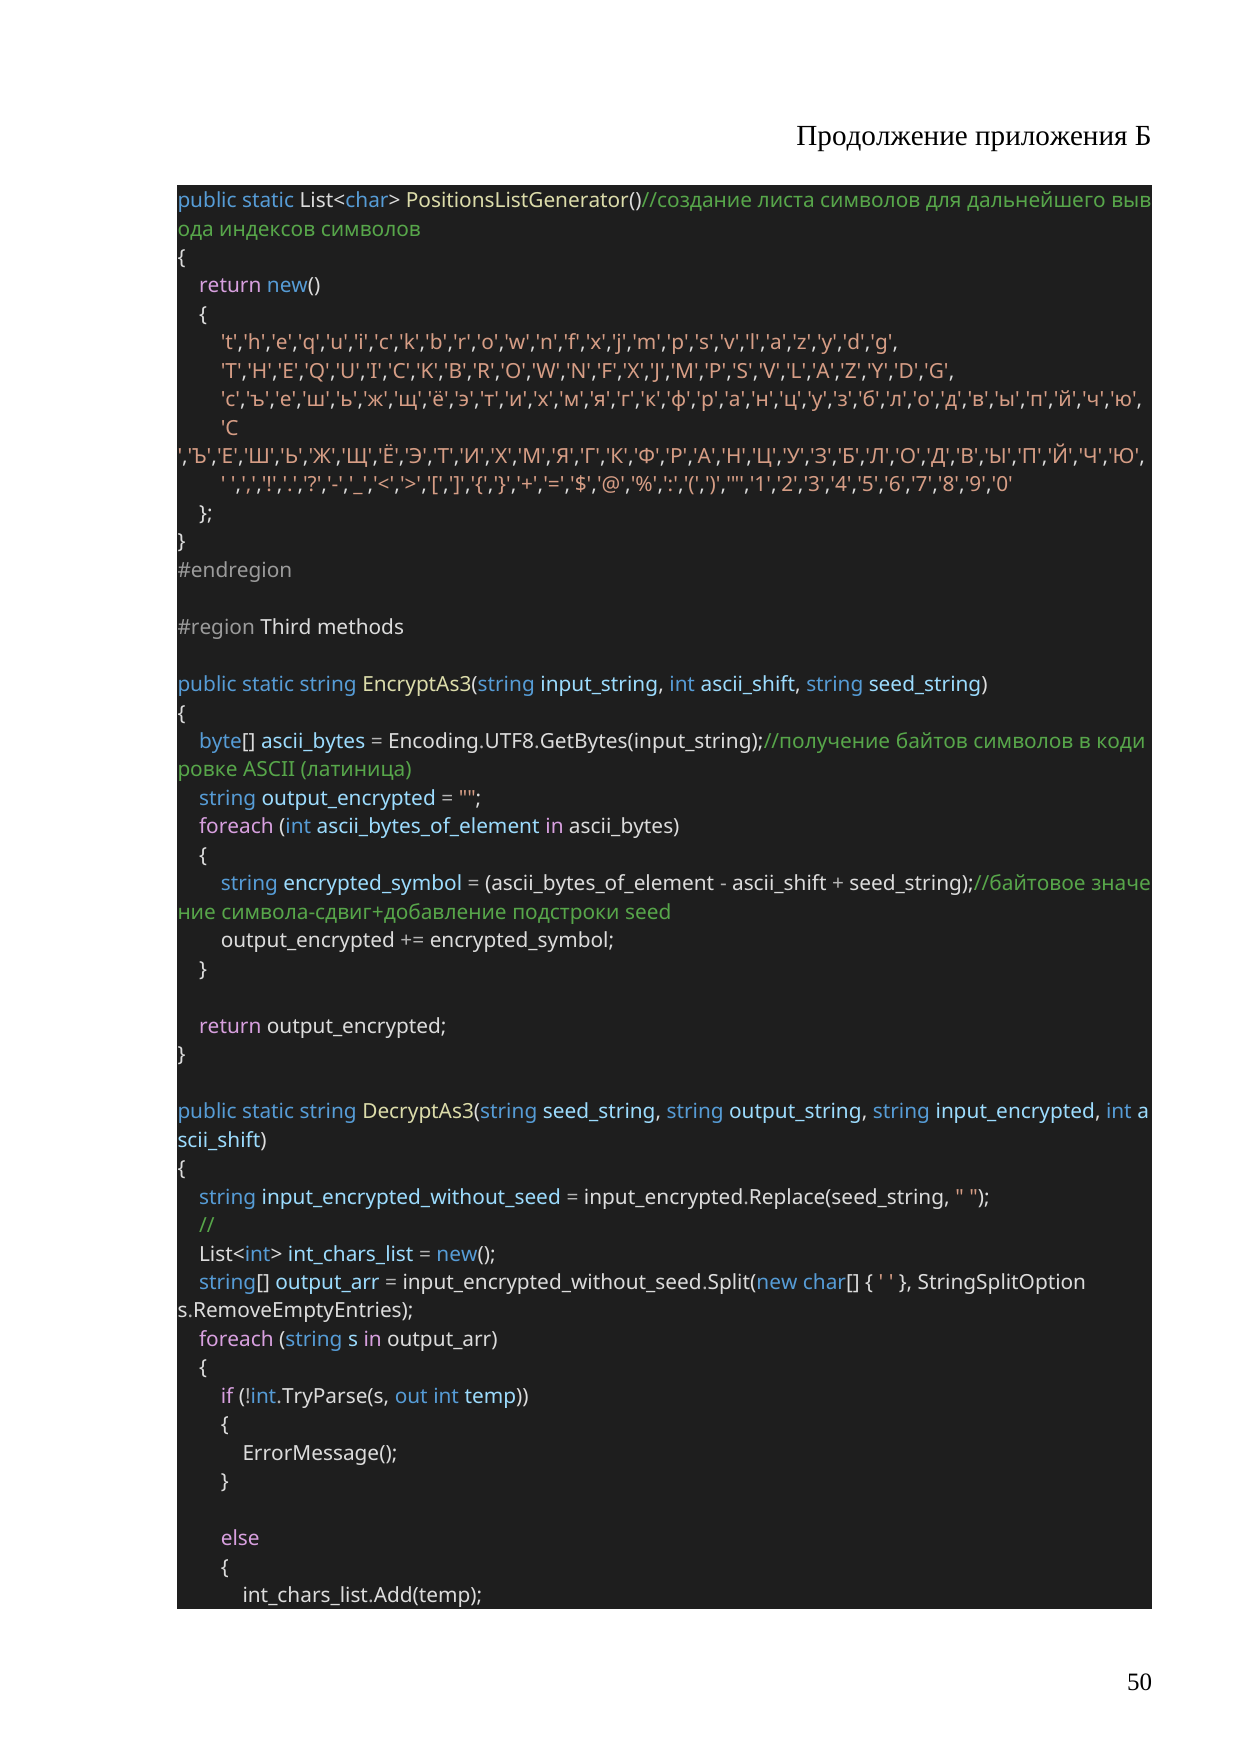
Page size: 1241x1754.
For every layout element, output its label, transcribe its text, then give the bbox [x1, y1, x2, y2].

text output_encrypted += encrypted_symbol; [177, 925, 1152, 954]
text Продолжение приложения Б [177, 118, 1152, 152]
text int_chars_list.Add(temp); [177, 1580, 1152, 1609]
text { [177, 840, 1152, 868]
text 'T','H','E','Q','U','I','C','K','B','R','O','W','N','F','X','J','M','P','S','V','L','A','Z','Y','D','G', [177, 356, 1152, 384]
text 't','h','e','q','u','i','c','k','b','r','o','w','n','f','x','j','m','p','s','v','l','a','z','y','d','g', [177, 327, 1152, 356]
text #region Third methods [177, 612, 1152, 641]
text { [177, 1153, 1152, 1182]
text } [177, 526, 1152, 555]
text { [177, 698, 1152, 726]
text 'с','ъ','е','ш','ь','ж','щ','ё','э','т','и','х','м','я','г','к','ф','р','а','н','ц','у','з','б','л','о','д','в','ы','п','й','ч','ю', [177, 384, 1152, 413]
text foreach (int ascii_bytes_of_element in ascii_bytes) [177, 811, 1152, 840]
text foreach (string s in output_arr) [177, 1324, 1152, 1352]
text else [177, 1523, 1152, 1552]
text { [177, 242, 1152, 271]
text { [177, 1552, 1152, 1580]
text 'С','Ъ','Е','Ш','Ь','Ж','Щ','Ё','Э','Т','И','Х','М','Я','Г','К','Ф','Р','А','Н','Ц','У','З','Б','Л','О','Д','В','Ы','П','Й','Ч','Ю', [177, 413, 1152, 469]
text ' ',',','!','.','?','-','_','<','>','[',']','{','}','+','=','$','@','%',':','(',')','"','1','2','3','4','5','6','7','8','9','0' [177, 469, 1152, 498]
text return new() [177, 271, 1152, 299]
text public static string EncryptAs3(string input_string, int ascii_shift, string seed_string) [177, 669, 1152, 698]
text List<int> int_chars_list = new(); [177, 1239, 1152, 1267]
text if (!int.TryParse(s, out int temp)) [177, 1381, 1152, 1409]
text string output_encrypted = ""; [177, 783, 1152, 811]
text } [177, 1039, 1152, 1068]
text public static string DecryptAs3(string seed_string, string output_string, string input_encrypted, int ascii_shift) [177, 1096, 1152, 1153]
text // [177, 1210, 1152, 1239]
text return output_encrypted; [177, 1011, 1152, 1039]
text string input_encrypted_without_seed = input_encrypted.Replace(seed_string, " "); [177, 1182, 1152, 1210]
text }; [177, 498, 1152, 526]
text { [177, 1352, 1152, 1381]
text { [177, 299, 1152, 327]
text string[] output_arr = input_encrypted_without_seed.Split(new char[] { ' ' }, StringSplitOptions.RemoveEmptyEntries); [177, 1267, 1152, 1324]
text { [177, 1409, 1152, 1438]
text string encrypted_symbol = (ascii_bytes_of_element - ascii_shift + seed_string);//байтовое значение символа-сдвиг+добавление подстроки seed [177, 868, 1152, 925]
text } [177, 954, 1152, 982]
text byte[] ascii_bytes = Encoding.UTF8.GetBytes(input_string);//получение байтов символов в кодировке ASCII (латиница) [177, 726, 1152, 783]
text } [177, 1466, 1152, 1494]
text public static List<char> PositionsListGenerator()//создание листа символов для дальнейшего вывода индексов символов [177, 185, 1152, 242]
text ErrorMessage(); [177, 1438, 1152, 1466]
text #endregion [177, 555, 1152, 583]
